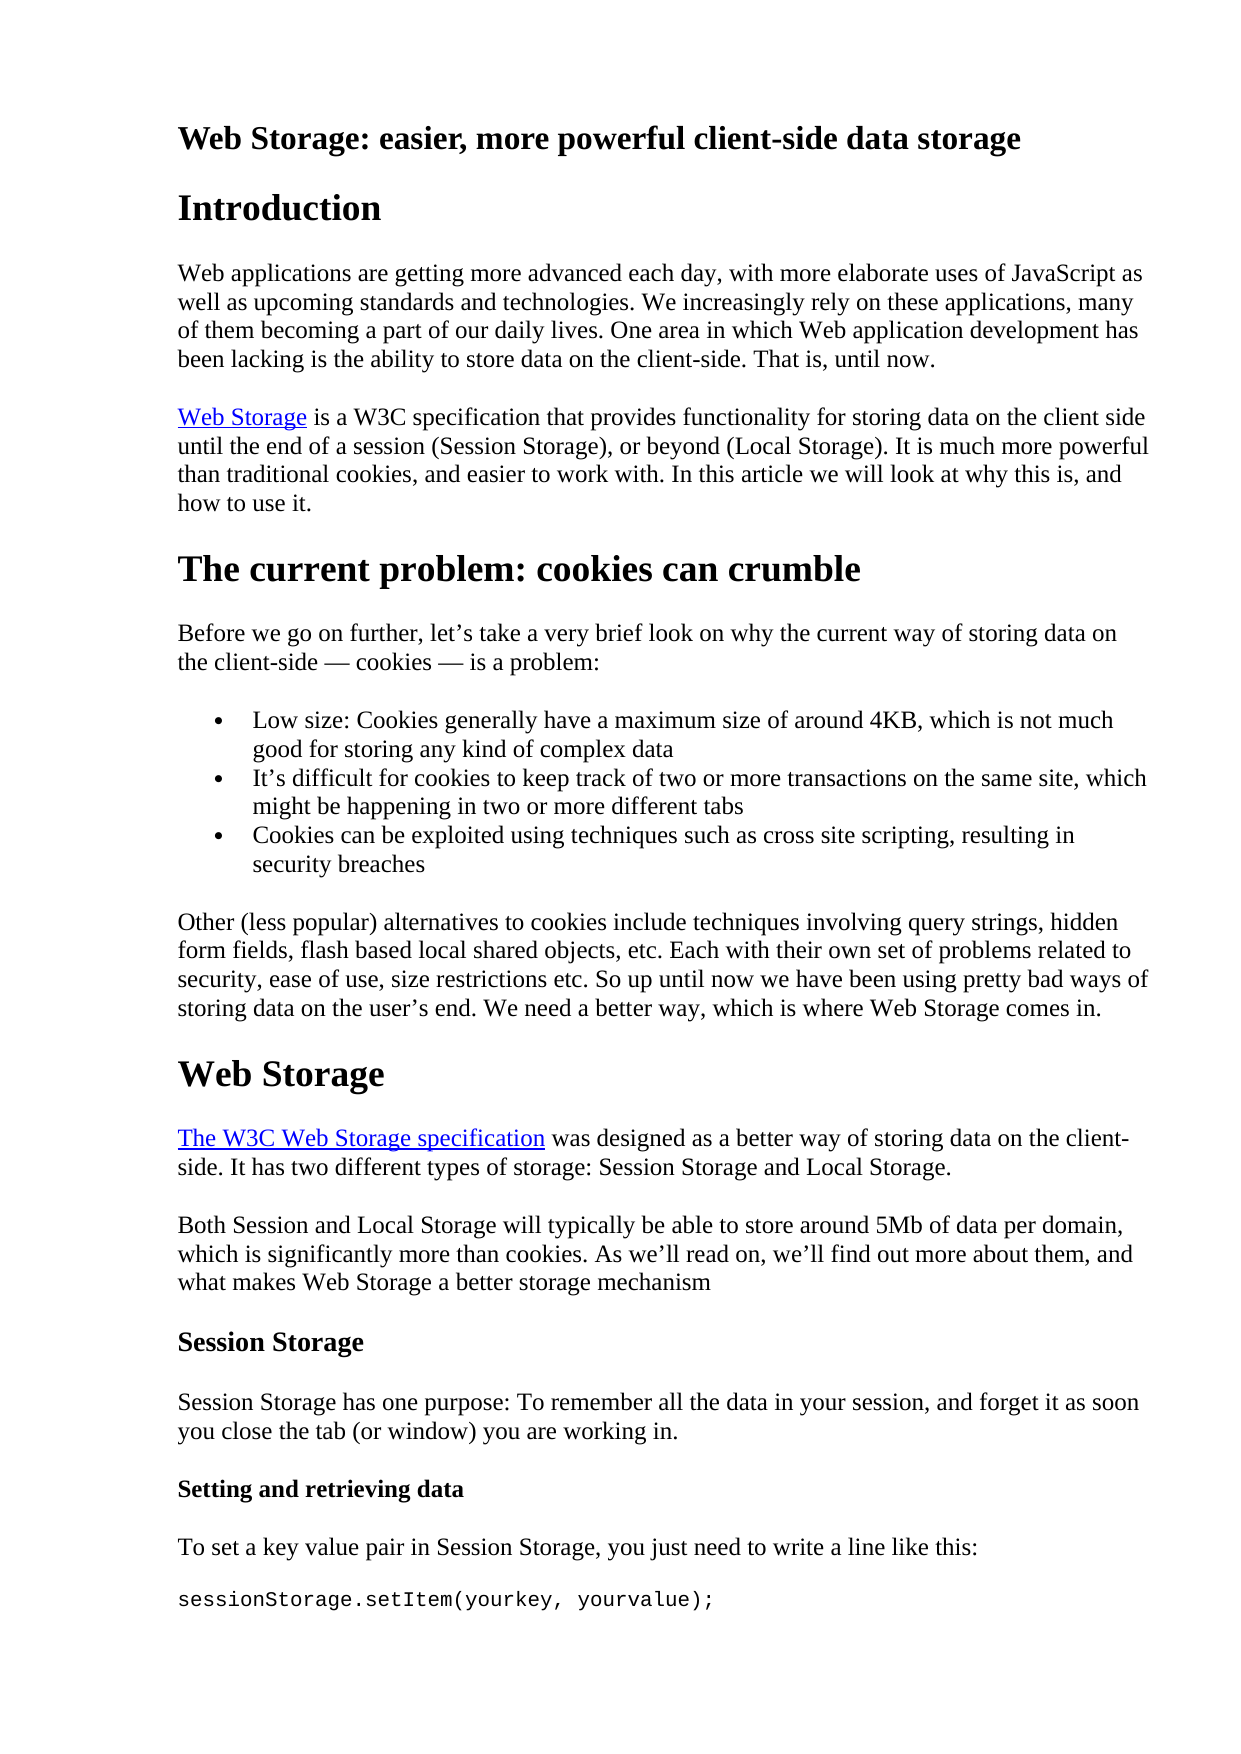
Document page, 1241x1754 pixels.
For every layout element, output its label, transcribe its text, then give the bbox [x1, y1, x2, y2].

text Other (less popular) alternatives to cookies include techniques involving query strings, hidden form fields, flash based local shared objects, etc. Each with their own set of problems related to security, ease of use, size restrictions etc. So up until now we have been using pretty bad ways of storing data on the user’s end. We need a better way, which is where Web Storage comes in. [177, 907, 1152, 1022]
text Web applications are getting more advanced each day, with more elaborate uses of JavaScript as well as upcoming standards and technologies. We increasingly rely on these applications, many of them becoming a part of our daily lives. One area in which Web application development has been lacking is the ability to store data on the client-side. That is, until now. [177, 258, 1152, 373]
text The W3C Web Storage specification was designed as a better way of storing data on the client-side. It has two different types of storage: Session Storage and Local Storage. [177, 1123, 1152, 1181]
text Introduction [177, 186, 1152, 229]
list Low size: Cookies generally have a maximum size of around 4KB, which is not much good for storing any kind of complex data [215, 705, 1152, 763]
text Setting and retrieving data [177, 1474, 1152, 1502]
list It’s difficult for cookies to keep track of two or more transactions on the same site, which might be happening in two or more different tabs [215, 763, 1152, 820]
text Web Storage is a W3C specification that provides functionality for storing data on the client side until the end of a session (Session Storage), or beyond (Local Storage). It is much more powerful than traditional cookies, and easier to work with. In this article we will look at why this is, and how to use it. [177, 402, 1152, 517]
text Session Storage has one purpose: To remember all the data in your session, and forget it as soon you close the tab (or window) you are working in. [177, 1387, 1152, 1444]
text Web Storage [177, 1051, 1152, 1094]
text The current problem: cookies can crumble [177, 546, 1152, 589]
text Session Storage [177, 1325, 1152, 1358]
text To set a key value pair in Session Storage, you just need to write a line like this: [177, 1532, 1152, 1560]
text Web Storage: easier, more powerful client-side data storage [177, 118, 1152, 156]
text Before we go on further, let’s take a very brief look on why the current way of storing data on the client-side — cookies — is a problem: [177, 618, 1152, 676]
text Both Session and Local Storage will typically be able to store around 5Mb of data per domain, which is significantly more than cookies. As we’ll read on, we’ll find out more about them, and what makes Web Storage a better storage mechanism [177, 1210, 1152, 1296]
text sessionStorage.setItem(yourkey, yourvalue); [177, 1589, 1152, 1613]
list Cookies can be exploited using techniques such as cross site scripting, resulting in security breaches [215, 820, 1152, 878]
